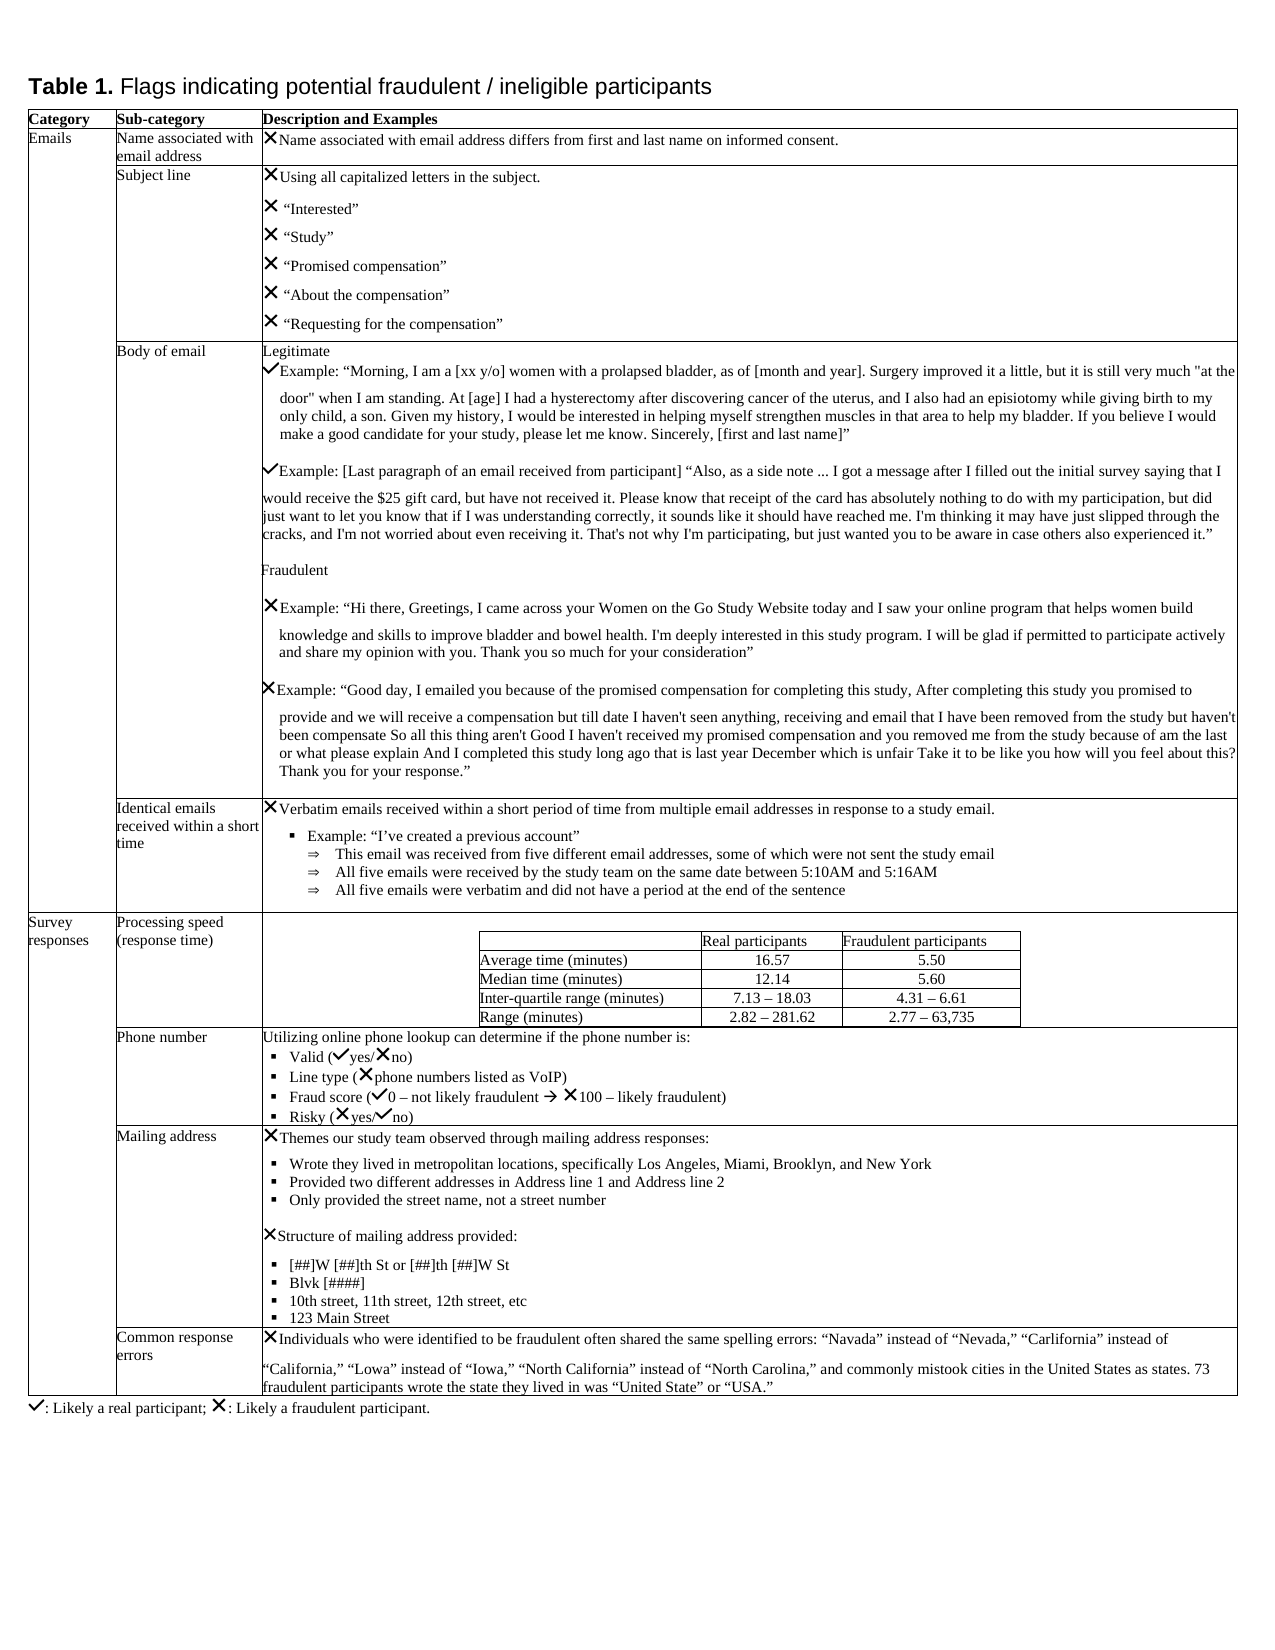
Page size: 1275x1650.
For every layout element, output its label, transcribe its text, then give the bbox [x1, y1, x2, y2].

picture [262, 226, 280, 243]
table_cell Mailing address [117, 1126, 262, 1327]
picture [262, 679, 277, 696]
picture [210, 1396, 228, 1414]
table_cell Body of email [117, 342, 262, 797]
table_header Sub-category [117, 110, 262, 128]
picture [262, 460, 279, 477]
table_header Category [29, 110, 116, 128]
text : Likely a real participant; : Likely a fraudulent participant. [28, 1396, 1125, 1425]
picture [262, 312, 280, 329]
table_cell Using all capitalized letters in the subject. “Interested” “Study” “Promised compensation” “About the compensation” “Requesting for the compensation” [263, 166, 1237, 341]
picture [262, 254, 280, 272]
table_cell Subject line [117, 166, 262, 341]
table_cell Processing speed (response time) [117, 913, 262, 1027]
picture [371, 1085, 388, 1103]
table_cell [263, 913, 1237, 1027]
picture [262, 1126, 280, 1144]
table_cell Phone number [117, 1028, 262, 1125]
table_cell Emails [29, 129, 116, 912]
picture [262, 283, 280, 301]
table_cell Name associated with email address differs from first and last name on informed consent. [263, 129, 1237, 165]
table_cell Survey responses [29, 913, 116, 1395]
table_cell Themes our study team observed through mailing address responses: Wrote they lived in metropolitan locations, specifically Los Angeles, Miami, Brooklyn, and New York Provided two different addresses in Address line 1 and Address line 2 Only provided the street name, not a street number Structure of mailing address provided: [##]W [##]th St or [##]th [##]W St Blvk [####] 10th street, 11th street, 12th street, etc 123 Main Street [263, 1126, 1237, 1327]
picture [262, 1226, 278, 1242]
table_cell Verbatim emails received within a short period of time from multiple email addresses in response to a study email. Example: “I’ve created a previous account” This email was received from five different email addresses, some of which were not sent the study email All five emails were received by the study team on the same date between 5:10AM and 5:16AM All five emails were verbatim and did not have a period at the end of the sentence [263, 799, 1237, 912]
picture [357, 1065, 375, 1083]
picture [262, 798, 279, 815]
table_cell Name associated with email address [117, 129, 262, 165]
table_cell Identical emails received within a short time [117, 799, 262, 912]
picture [262, 197, 280, 214]
picture [334, 1106, 351, 1122]
picture [562, 1086, 579, 1103]
picture [28, 1397, 45, 1414]
picture [374, 1045, 392, 1063]
text Table 1. Flags indicating potential fraudulent / ineligible participants [28, 73, 1125, 99]
table_cell Individuals who were identified to be fraudulent often shared the same spelling errors: “Navada” instead of “Nevada,” “Carlifornia” instead of “California,” “Lowa” instead of “Iowa,” “North California” instead of “North Carolina,” and commonly mistook cities in the United States as states. 73 fraudulent participants wrote the state they lived in was “United State” or “USA.” [263, 1328, 1237, 1395]
table_cell Legitimate Example: “Morning, I am a [xx y/o] women with a prolapsed bladder, as of [month and year]. Surgery improved it a little, but it is still very much "at the door" when I am standing. At [age] I had a hysterectomy after discovering cancer of the uterus, and I also had an episiotomy while giving birth to my only child, a son. Given my history, I would be interested in helping myself strengthen muscles in that area to help my bladder. If you believe I would make a good candidate for your study, please let me know. Sincerely, [first and last name]” Example: [Last paragraph of an email received from participant] “Also, as a side note ... I got a message after I filled out the initial survey saying that I would receive the $25 gift card, but have not received it. Please know that receipt of the card has absolutely nothing to do with my participation, but did just want to let you know that if I was understanding correctly, it sounds like it should have reached me. I'm thinking it may have just slipped through the cracks, and I'm not worried about even receiving it. That's not why I'm participating, but just wanted you to be aware in case others also experienced it.” Fraudulent Example: “Hi there, Greetings, I came across your Women on the Go Study Website today and I saw your online program that helps women build knowledge and skills to improve bladder and bowel health. I'm deeply interested in this study program. I will be glad if permitted to participate actively and share my opinion with you. Thank you so much for your consideration” Example: “Good day, I emailed you because of the promised compensation for completing this study, After completing this study you promised to provide and we will receive a compensation but till date I haven't seen anything, receiving and email that I have been removed from the study but haven't been compensate So all this thing aren't Good I haven't received my promised compensation and you removed me from the study because of am the last or what please explain And I completed this study long ago that is last year December which is unfair Take it to be like you how will you feel about this? Thank you for your response.” [263, 342, 1237, 797]
picture [262, 360, 280, 377]
picture [262, 166, 280, 183]
picture [262, 596, 280, 614]
picture [332, 1046, 350, 1063]
picture [262, 1328, 279, 1345]
table_header Description and Examples [263, 110, 1237, 128]
table_cell Utilizing online phone lookup can determine if the phone number is: Valid (yes/no) Line type (phone numbers listed as VoIP) Fraud score (0 – not likely fraudulent 100 – likely fraudulent) Risky (yes/no) [263, 1028, 1237, 1125]
picture [262, 129, 279, 146]
table_cell Common response errors [117, 1328, 262, 1395]
picture [376, 1105, 393, 1122]
